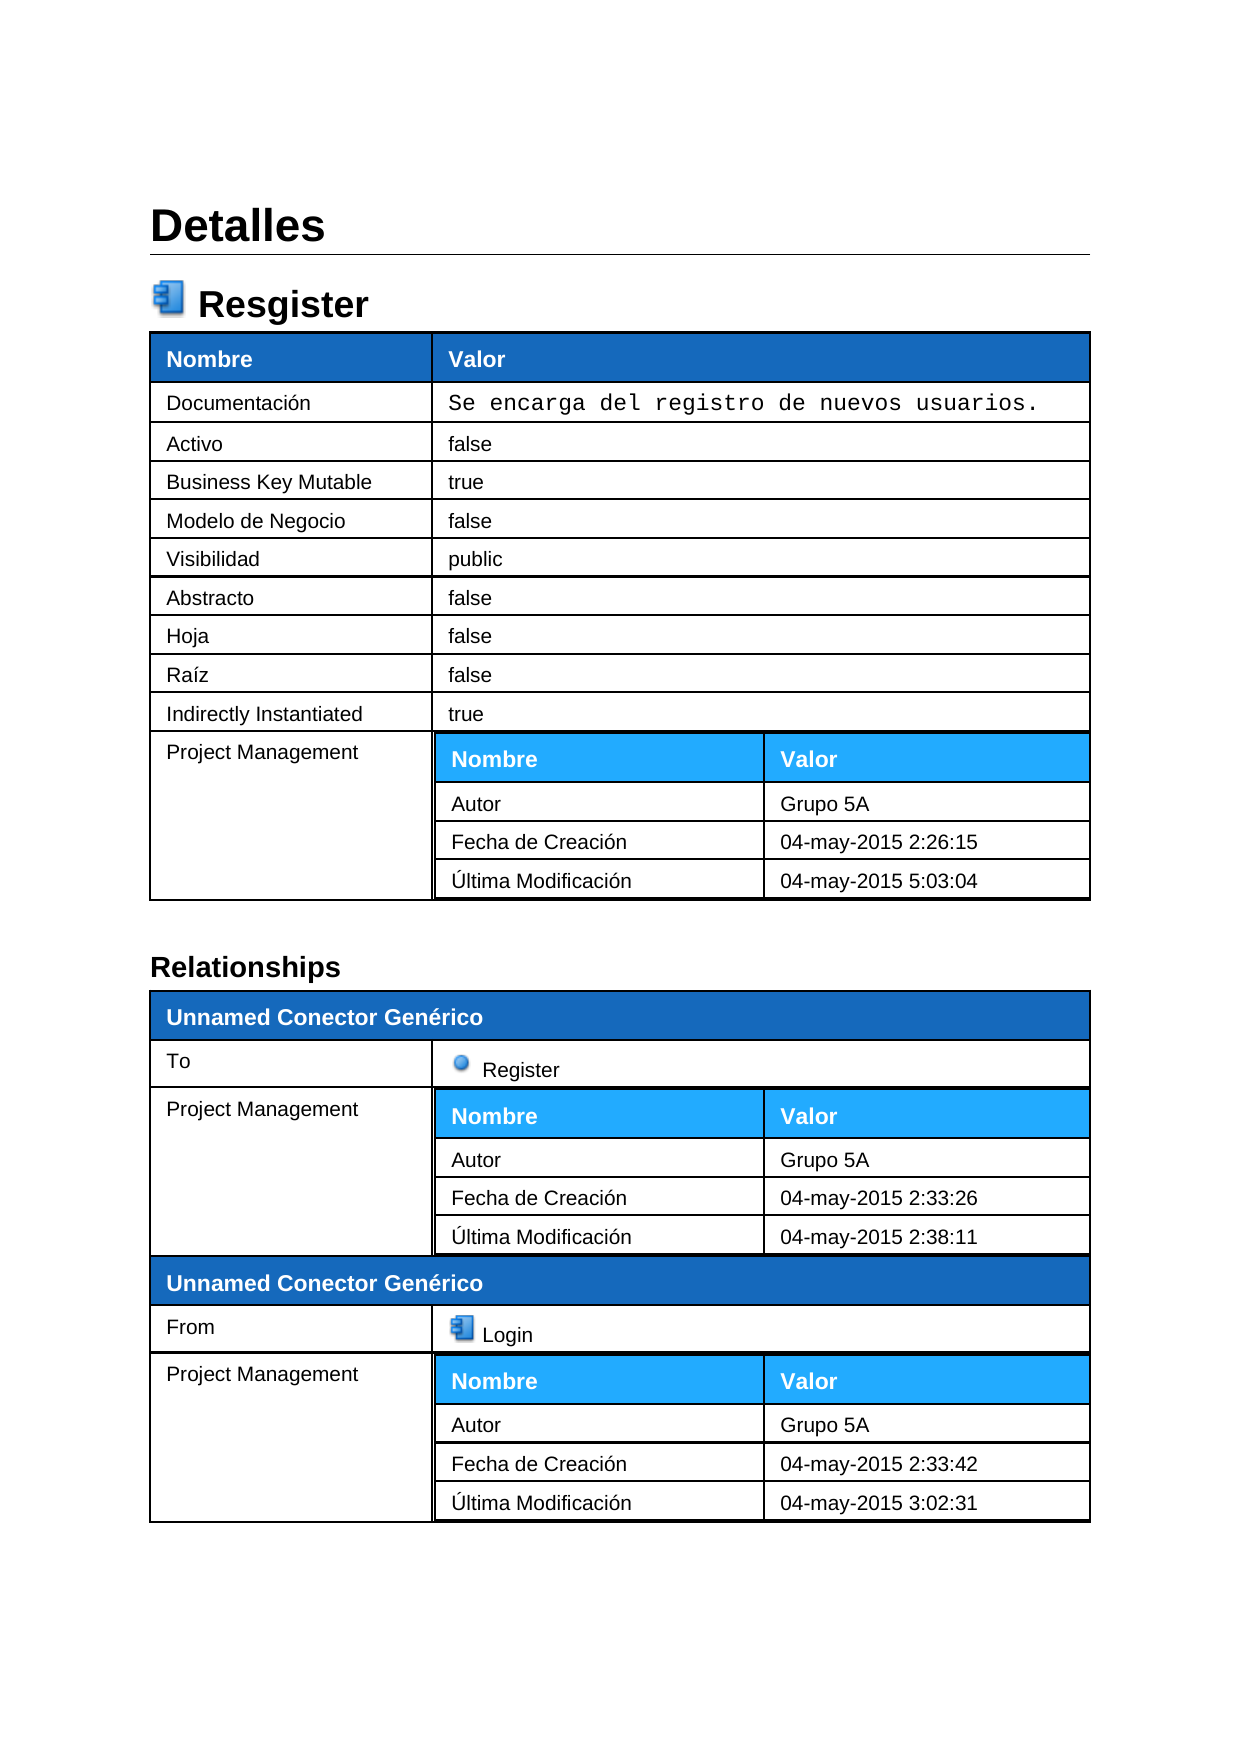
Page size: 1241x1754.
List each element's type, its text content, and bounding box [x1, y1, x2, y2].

subtitle Resgister [150, 280, 1090, 325]
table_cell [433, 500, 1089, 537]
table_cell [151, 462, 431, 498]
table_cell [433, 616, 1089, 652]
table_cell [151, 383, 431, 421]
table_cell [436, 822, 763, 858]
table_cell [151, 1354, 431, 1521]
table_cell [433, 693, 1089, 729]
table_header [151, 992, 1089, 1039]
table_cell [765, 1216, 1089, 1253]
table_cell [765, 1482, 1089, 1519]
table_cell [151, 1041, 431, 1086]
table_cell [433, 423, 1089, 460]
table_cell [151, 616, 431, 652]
subtitle Detalles [150, 199, 1090, 254]
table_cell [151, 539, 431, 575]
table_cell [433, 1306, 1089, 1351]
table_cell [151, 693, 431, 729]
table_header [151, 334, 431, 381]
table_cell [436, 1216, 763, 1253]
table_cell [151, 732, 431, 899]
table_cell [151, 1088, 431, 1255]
subtitle Relationships [150, 950, 1090, 983]
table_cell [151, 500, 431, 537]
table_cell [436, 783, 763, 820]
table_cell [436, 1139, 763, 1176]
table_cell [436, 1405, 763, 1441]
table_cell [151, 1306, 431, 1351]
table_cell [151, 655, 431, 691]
picture [448, 1314, 477, 1343]
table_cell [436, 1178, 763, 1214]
picture [448, 1049, 477, 1078]
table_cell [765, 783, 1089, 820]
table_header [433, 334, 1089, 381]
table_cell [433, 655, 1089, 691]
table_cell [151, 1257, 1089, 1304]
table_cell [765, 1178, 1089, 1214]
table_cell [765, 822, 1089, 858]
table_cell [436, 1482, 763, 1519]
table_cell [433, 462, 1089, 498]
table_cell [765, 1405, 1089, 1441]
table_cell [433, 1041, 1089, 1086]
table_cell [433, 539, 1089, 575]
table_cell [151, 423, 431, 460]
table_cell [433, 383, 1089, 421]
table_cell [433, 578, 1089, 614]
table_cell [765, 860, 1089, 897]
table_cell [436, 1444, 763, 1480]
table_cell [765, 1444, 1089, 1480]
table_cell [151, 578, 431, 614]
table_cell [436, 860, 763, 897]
picture [150, 279, 188, 318]
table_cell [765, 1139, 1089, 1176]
